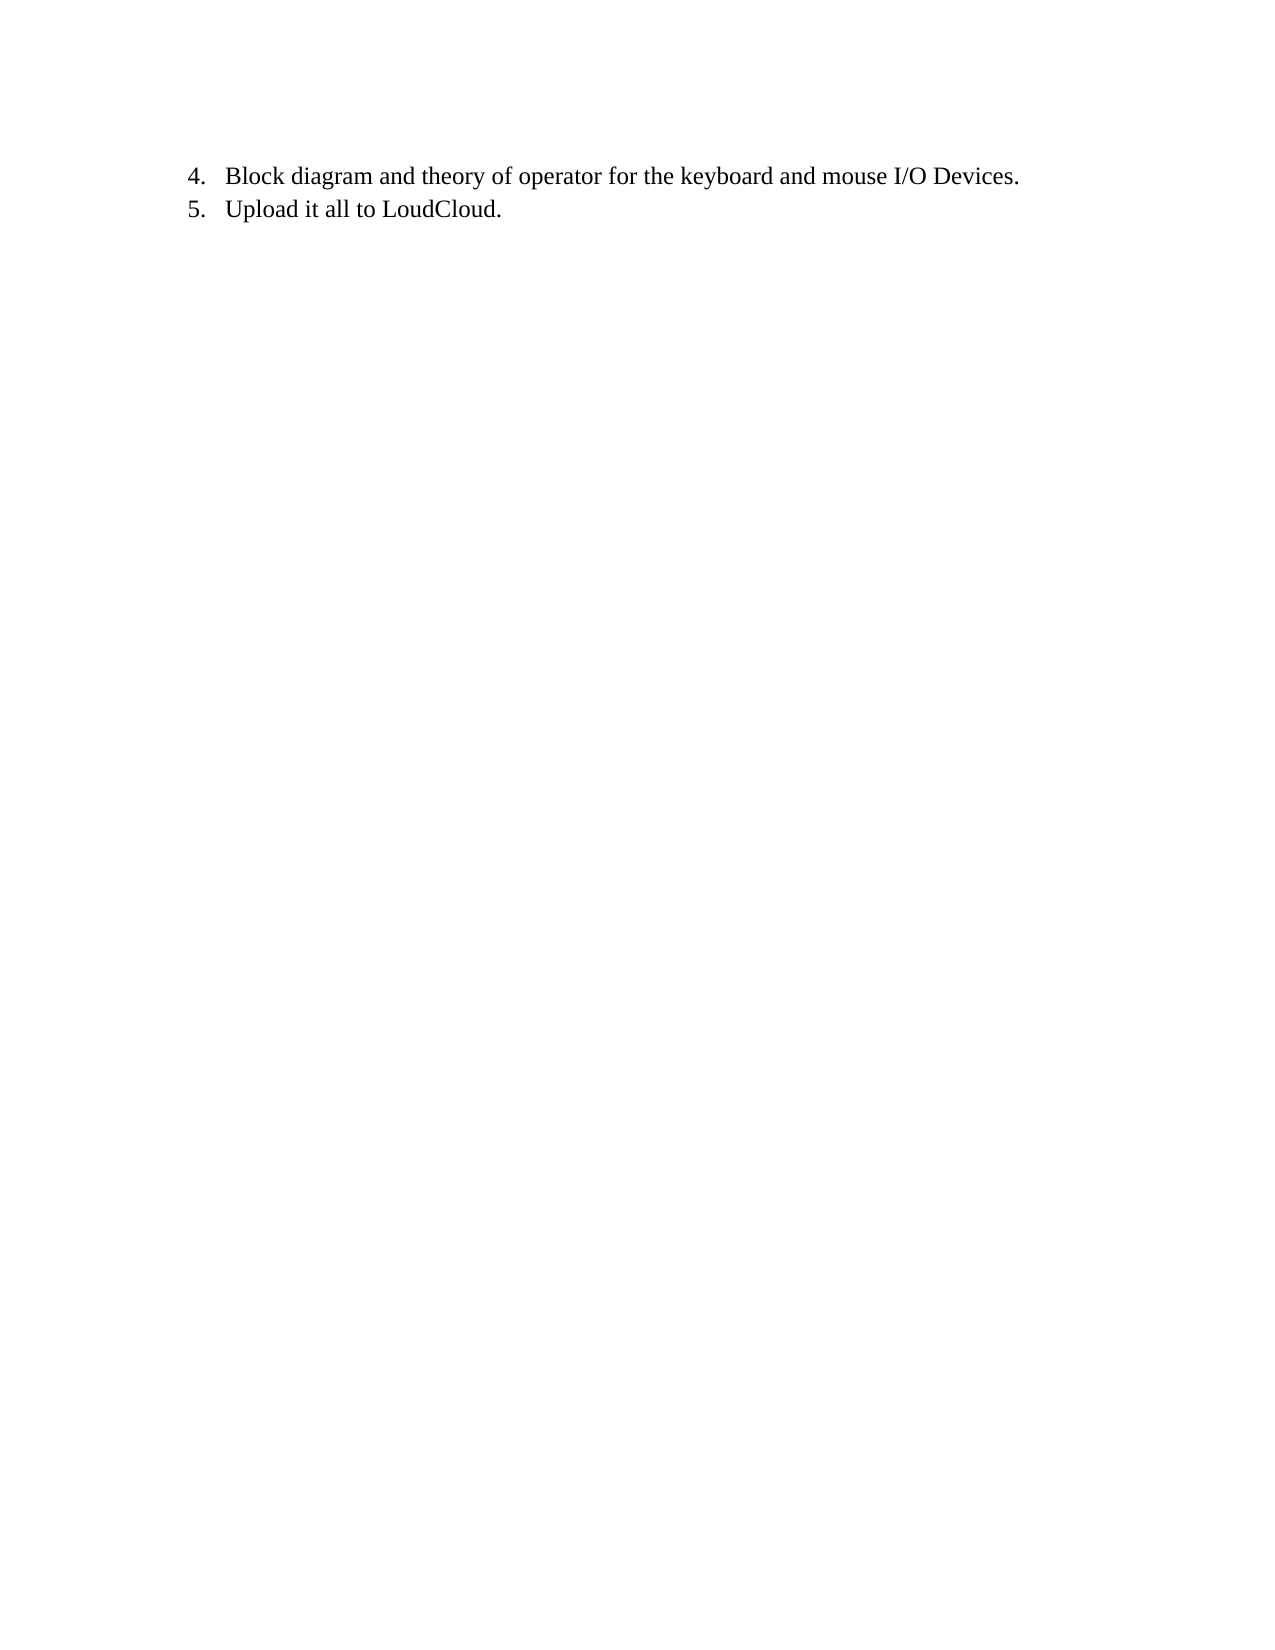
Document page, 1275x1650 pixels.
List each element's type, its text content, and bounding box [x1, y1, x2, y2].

list Upload it all to LoudCloud. [187, 194, 1125, 223]
list Block diagram and theory of operator for the keyboard and mouse I/O Devices. [187, 161, 1125, 190]
